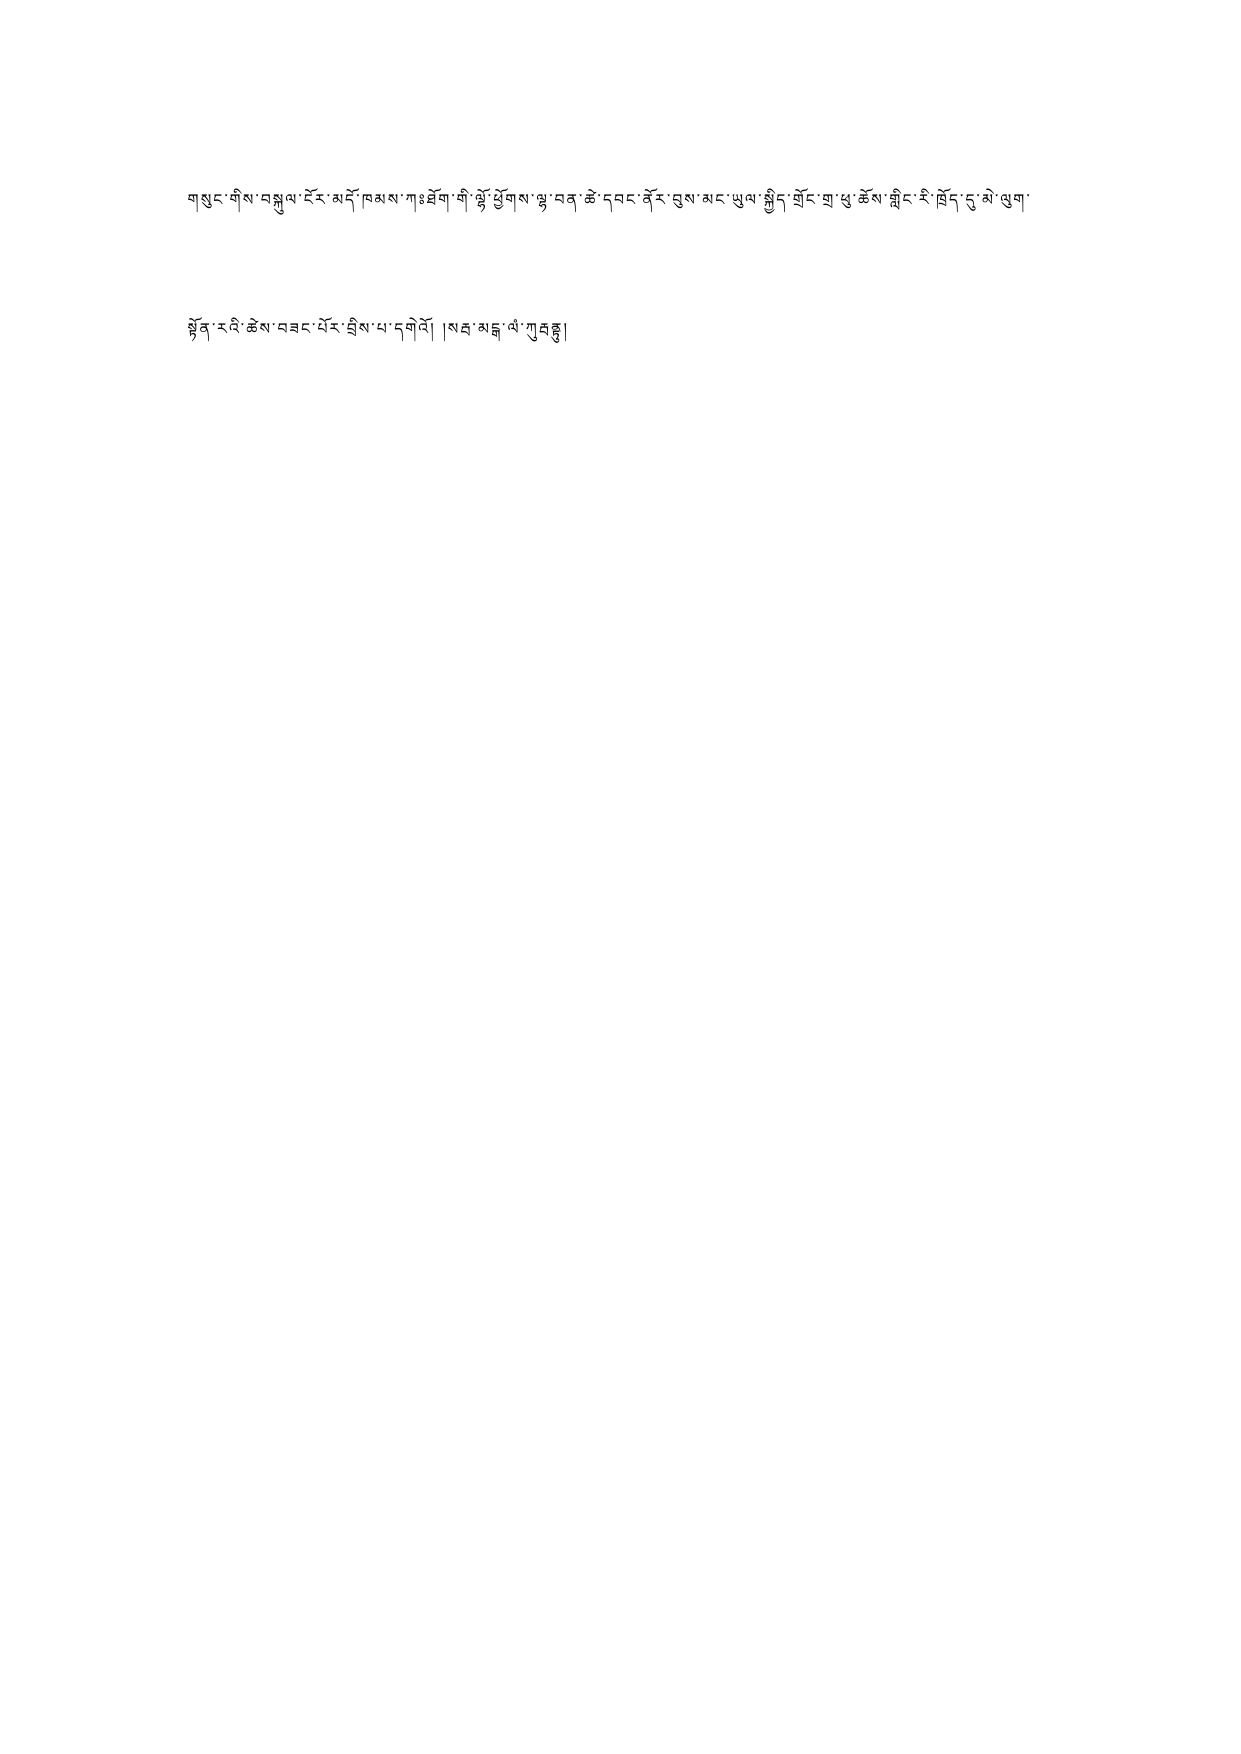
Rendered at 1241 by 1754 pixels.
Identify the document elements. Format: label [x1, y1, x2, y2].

text [187, 164, 1053, 406]
